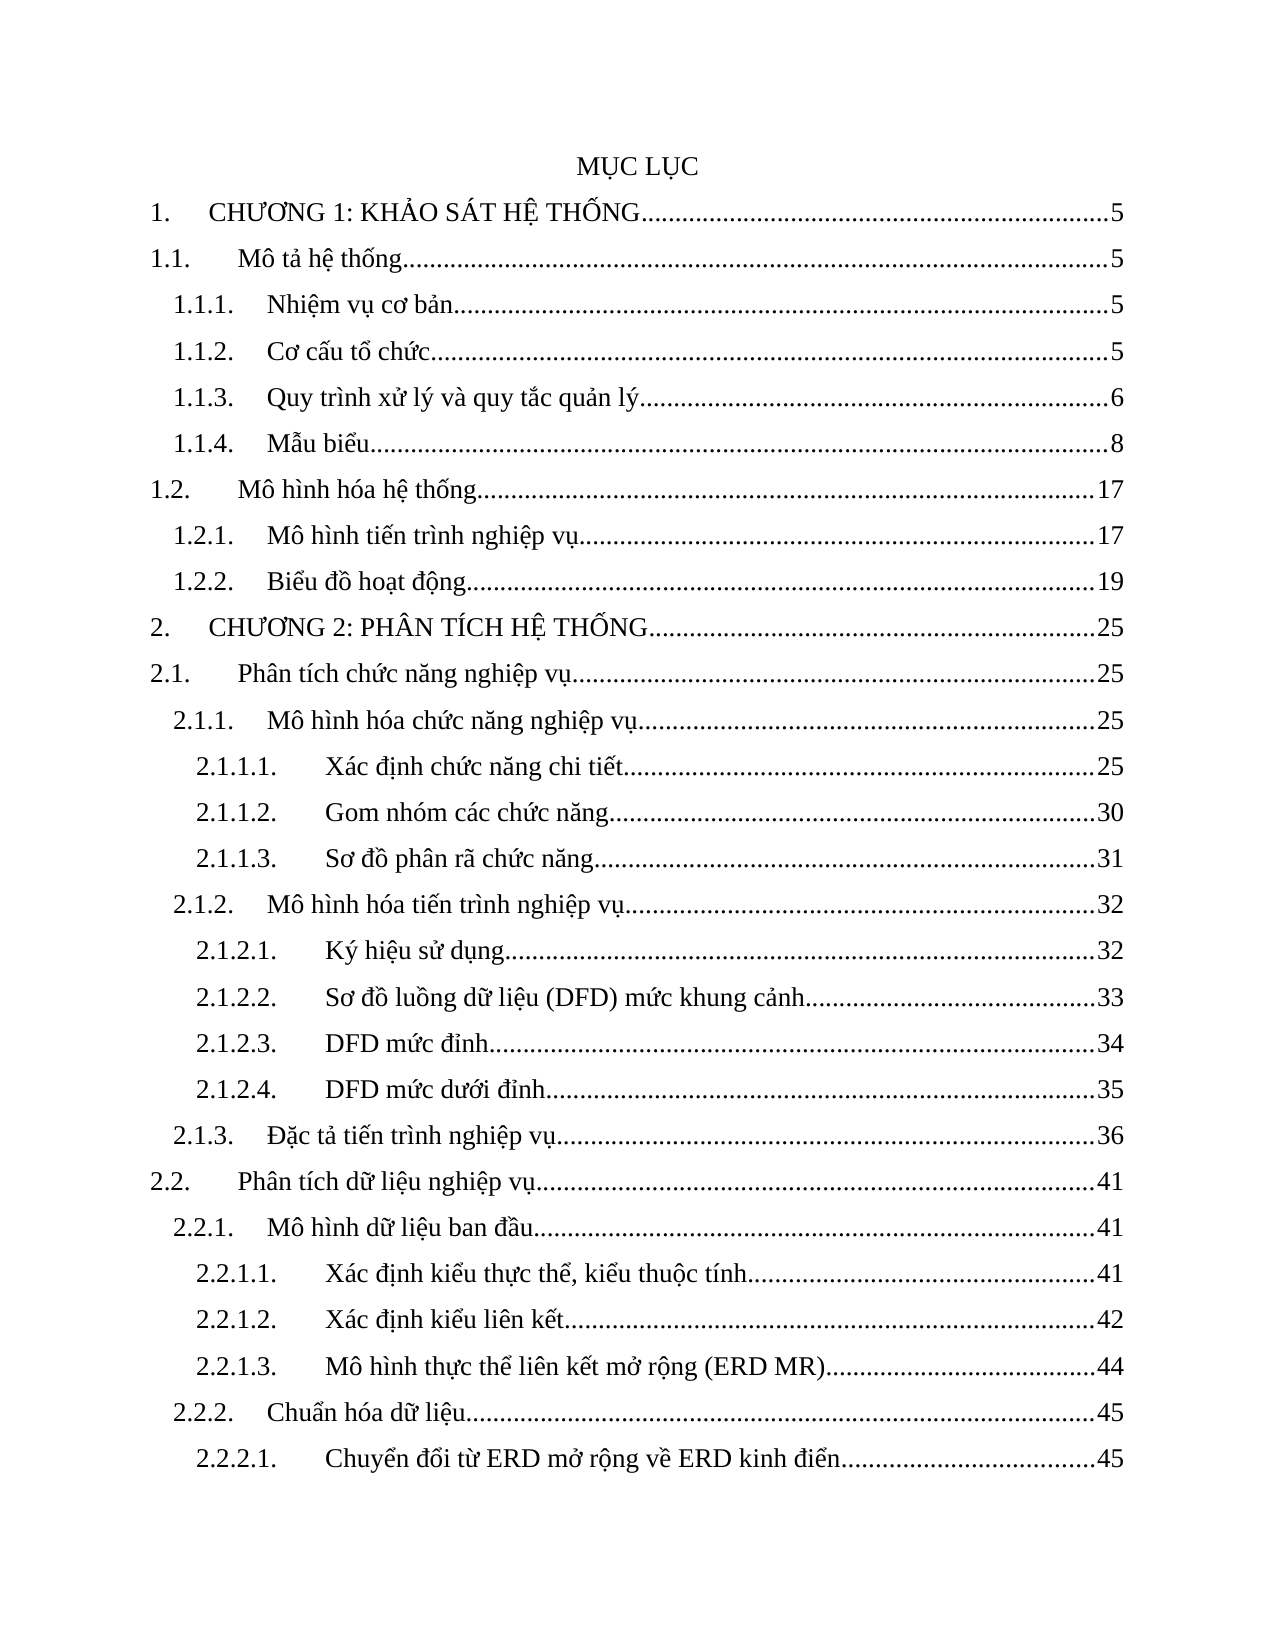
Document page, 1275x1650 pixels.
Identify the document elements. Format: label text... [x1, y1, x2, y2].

text 2.1.2.3. DFD mức đỉnh 34 [196, 1027, 1125, 1058]
text 1.2.2. Biểu đồ hoạt động 19 [173, 565, 1125, 596]
text 1.1.4. Mẫu biểu 8 [173, 427, 1125, 458]
text 1. CHƯƠNG 1: KHẢO SÁT HỆ THỐNG 5 [150, 196, 1125, 227]
text 2.1.2.1. Ký hiệu sử dụng 32 [196, 934, 1125, 966]
text 2.2.2.1. Chuyển đổi từ ERD mở rộng về ERD kinh điển 45 [196, 1442, 1125, 1473]
text 2.1.1.3. Sơ đồ phân rã chức năng 31 [196, 842, 1125, 873]
text 2.2.1.2. Xác định kiểu liên kết 42 [196, 1304, 1125, 1335]
text 2.2.1. Mô hình dữ liệu ban đầu 41 [173, 1211, 1125, 1242]
text 2.1. Phân tích chức năng nghiệp vụ 25 [150, 658, 1125, 689]
text 1.1. Mô tả hệ thống 5 [150, 242, 1125, 273]
text 2.1.1.2. Gom nhóm các chức năng 30 [196, 796, 1125, 827]
text 2.1.2. Mô hình hóa tiến trình nghiệp vụ 32 [173, 888, 1125, 919]
text 2.1.2.4. DFD mức dưới đỉnh 35 [196, 1073, 1125, 1104]
text 2.1.1.1. Xác định chức năng chi tiết 25 [196, 750, 1125, 781]
text 2.2. Phân tích dữ liệu nghiệp vụ 41 [150, 1165, 1125, 1196]
text MỤC LỤC [150, 150, 1125, 181]
text 2.2.2. Chuẩn hóa dữ liệu 45 [173, 1396, 1125, 1427]
text 2.1.1. Mô hình hóa chức năng nghiệp vụ 25 [173, 704, 1125, 735]
text 2.2.1.1. Xác định kiểu thực thể, kiểu thuộc tính 41 [196, 1257, 1125, 1289]
text 1.1.2. Cơ cấu tổ chức 5 [173, 334, 1125, 366]
text 2.1.3. Đặc tả tiến trình nghiệp vụ 36 [173, 1119, 1125, 1150]
text 1.2.1. Mô hình tiến trình nghiệp vụ 17 [173, 519, 1125, 550]
text 2.1.2.2. Sơ đồ luồng dữ liệu (DFD) mức khung cảnh 33 [196, 981, 1125, 1012]
text 1.1.1. Nhiệm vụ cơ bản 5 [173, 288, 1125, 319]
text 2.2.1.3. Mô hình thực thể liên kết mở rộng (ERD MR) 44 [196, 1350, 1125, 1381]
text 2. CHƯƠNG 2: PHÂN TÍCH HỆ THỐNG 25 [150, 611, 1125, 643]
text 1.1.3. Quy trình xử lý và quy tắc quản lý 6 [173, 381, 1125, 412]
text 1.2. Mô hình hóa hệ thống 17 [150, 473, 1125, 504]
